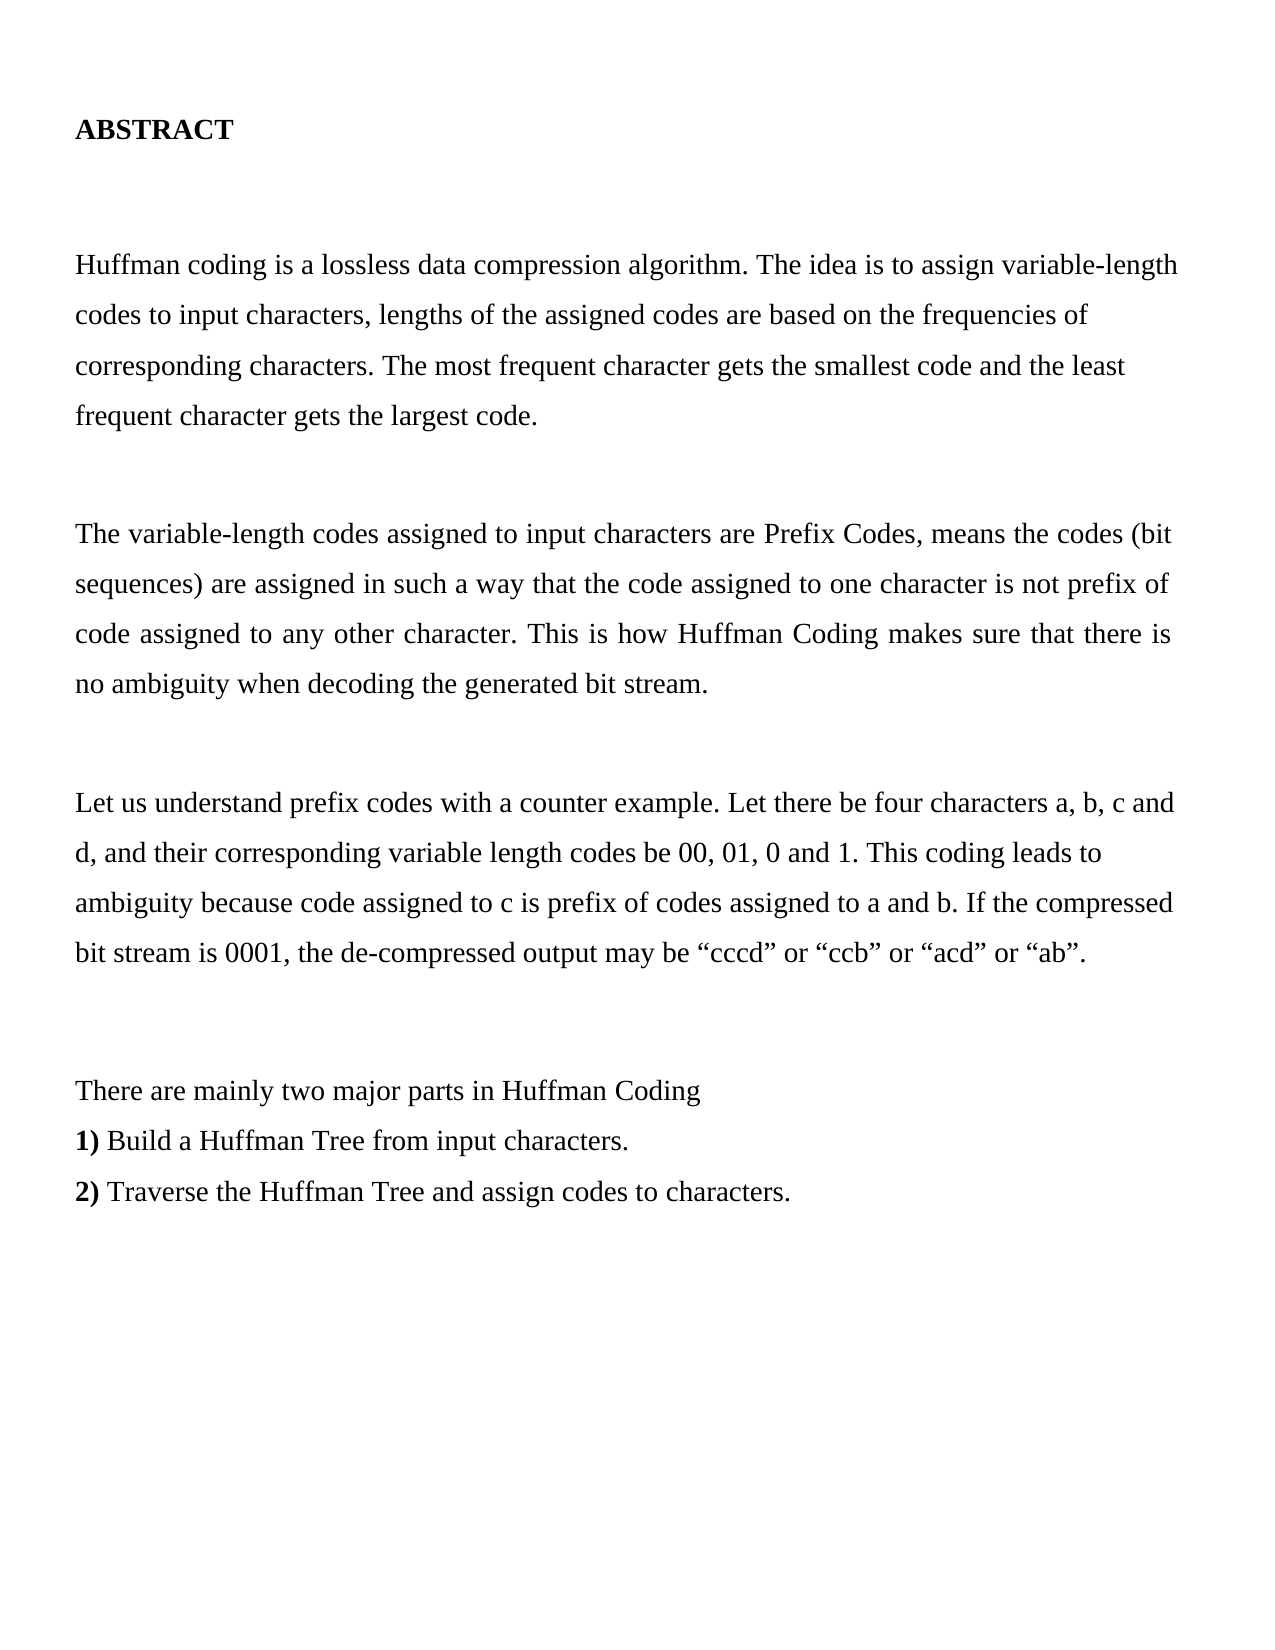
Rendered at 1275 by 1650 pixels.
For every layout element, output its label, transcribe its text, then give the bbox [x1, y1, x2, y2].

text Huffman coding is a lossless data compression algorithm. The idea is to assign variable-length codes to input characters, lengths of the assigned codes are based on the frequencies of corresponding characters. The most frequent character gets the smallest code and the least frequent character gets the largest code. [75, 247, 1180, 431]
list Build a Huffman Tree from input characters. [75, 1123, 1235, 1157]
text Let us understand prefix codes with a counter example. Let there be four characters a, b, c and d, and their corresponding variable length codes be 00, 01, 0 and 1. This coding leads to ambiguity because code assigned to c is prefix of codes assigned to a and b. If the compressed bit stream is 0001, the de-compressed output may be “cccd” or “ccb” or “acd” or “ab”. [75, 785, 1177, 969]
list Traverse the Huffman Tree and assign codes to characters. [75, 1174, 1235, 1207]
text There are mainly two major parts in Huffman Coding [75, 1073, 1235, 1107]
text ABSTRACT [75, 112, 1235, 146]
text The variable-length codes assigned to input characters are Prefix Codes, means the codes (bit sequences) are assigned in such a way that the code assigned to one character is not prefix of code assigned to any other character. This is how Huffman Coding makes sure that there is no ambiguity when decoding the generated bit stream. [75, 516, 1172, 700]
